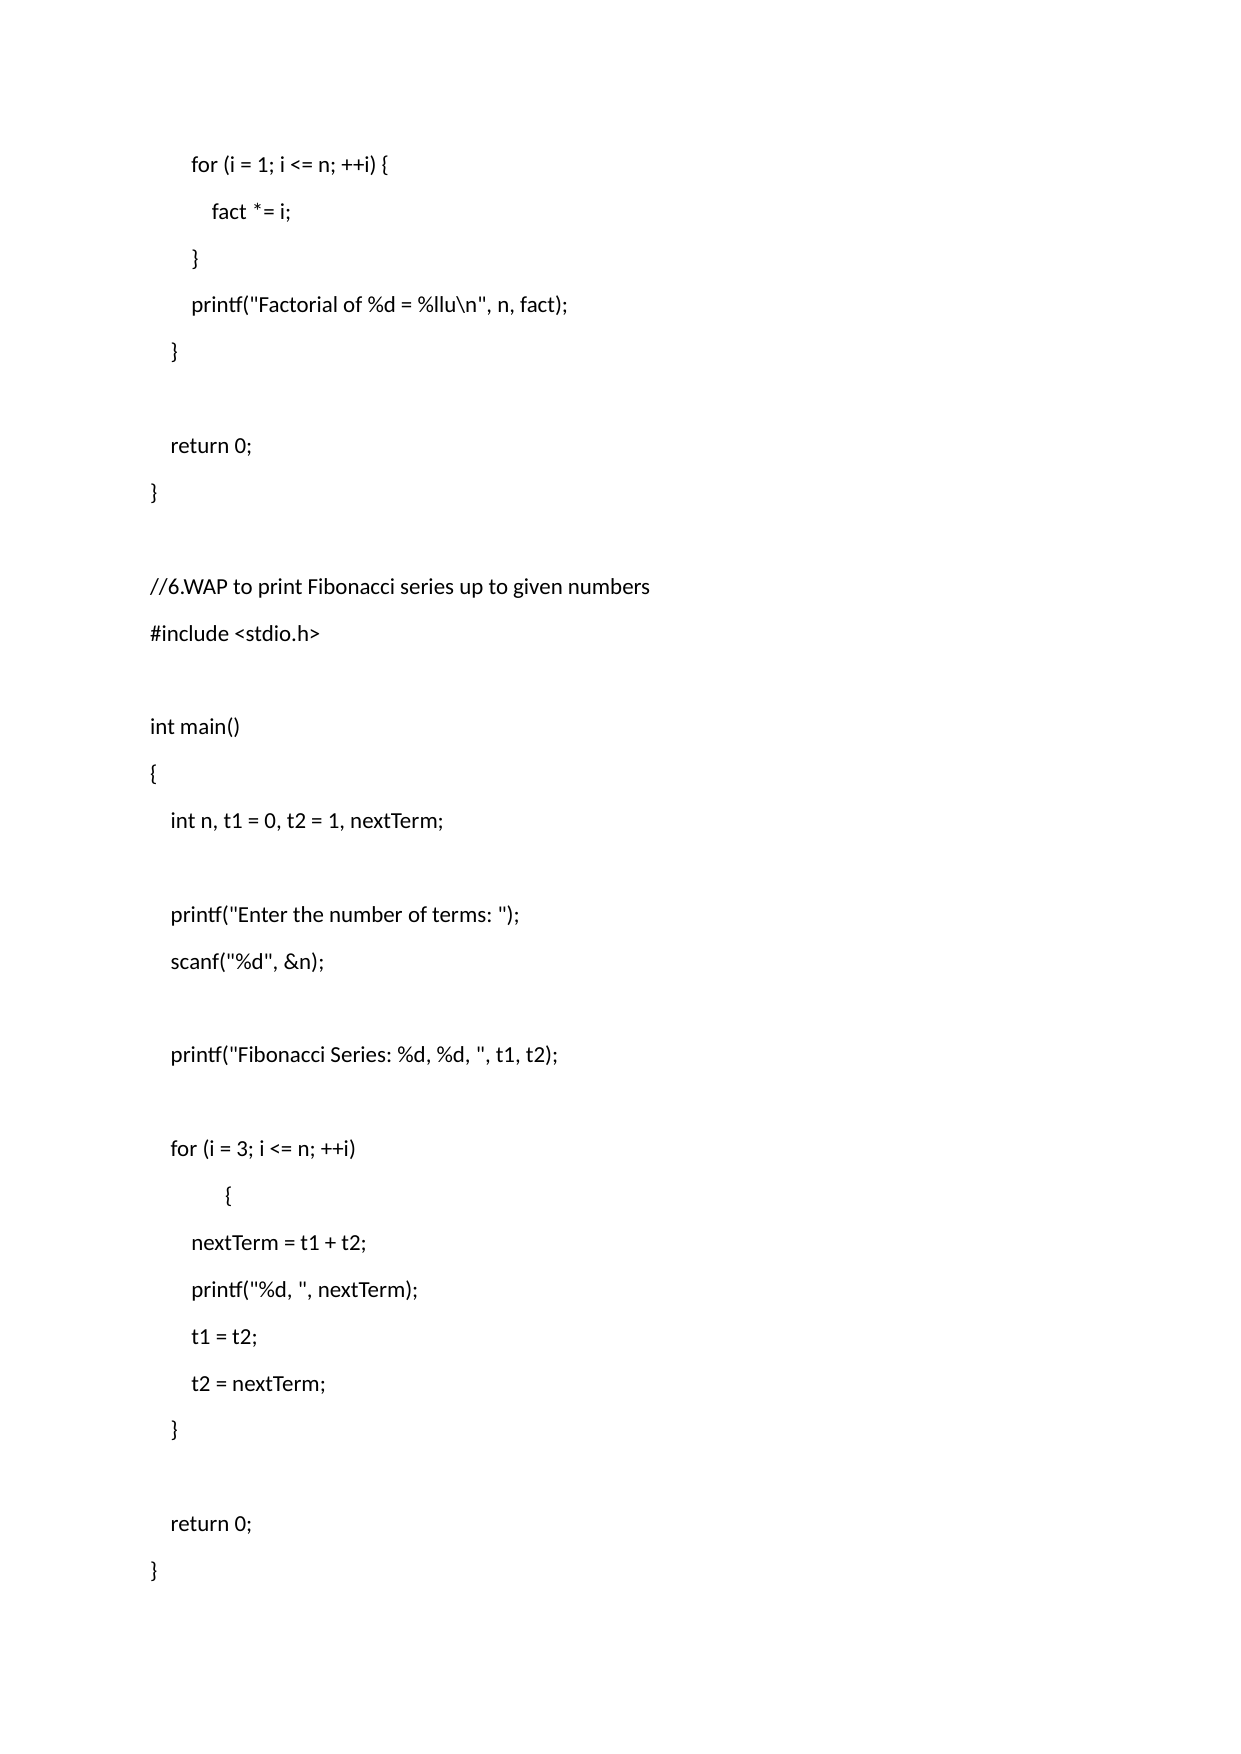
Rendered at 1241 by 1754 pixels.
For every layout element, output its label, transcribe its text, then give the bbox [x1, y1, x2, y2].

text } [150, 478, 1090, 506]
text int main() [150, 712, 1090, 741]
text printf("%d, ", nextTerm); [150, 1275, 1090, 1303]
text return 0; [150, 1509, 1090, 1537]
text printf("Factorial of %d = %llu\n", n, fact); [150, 291, 1090, 319]
text printf("Fibonacci Series: %d, %d, ", t1, t2); [150, 1041, 1090, 1069]
text } [150, 1556, 1090, 1584]
text scanf("%d", &n); [150, 947, 1090, 975]
text } [150, 1416, 1090, 1444]
text } [150, 244, 1090, 272]
text #include <stdio.h> [150, 619, 1090, 647]
text t2 = nextTerm; [150, 1369, 1090, 1397]
text //6.WAP to print Fibonacci series up to given numbers [150, 572, 1090, 600]
text nextTerm = t1 + t2; [150, 1228, 1090, 1256]
text for (i = 1; i <= n; ++i) { [150, 150, 1090, 178]
text } [150, 337, 1090, 366]
text t1 = t2; [150, 1322, 1090, 1350]
text printf("Enter the number of terms: "); [150, 900, 1090, 928]
text int n, t1 = 0, t2 = 1, nextTerm; [150, 806, 1090, 834]
text { [150, 1181, 1090, 1209]
text return 0; [150, 431, 1090, 459]
text { [150, 759, 1090, 787]
text fact *= i; [150, 197, 1090, 225]
text for (i = 3; i <= n; ++i) [150, 1134, 1090, 1162]
